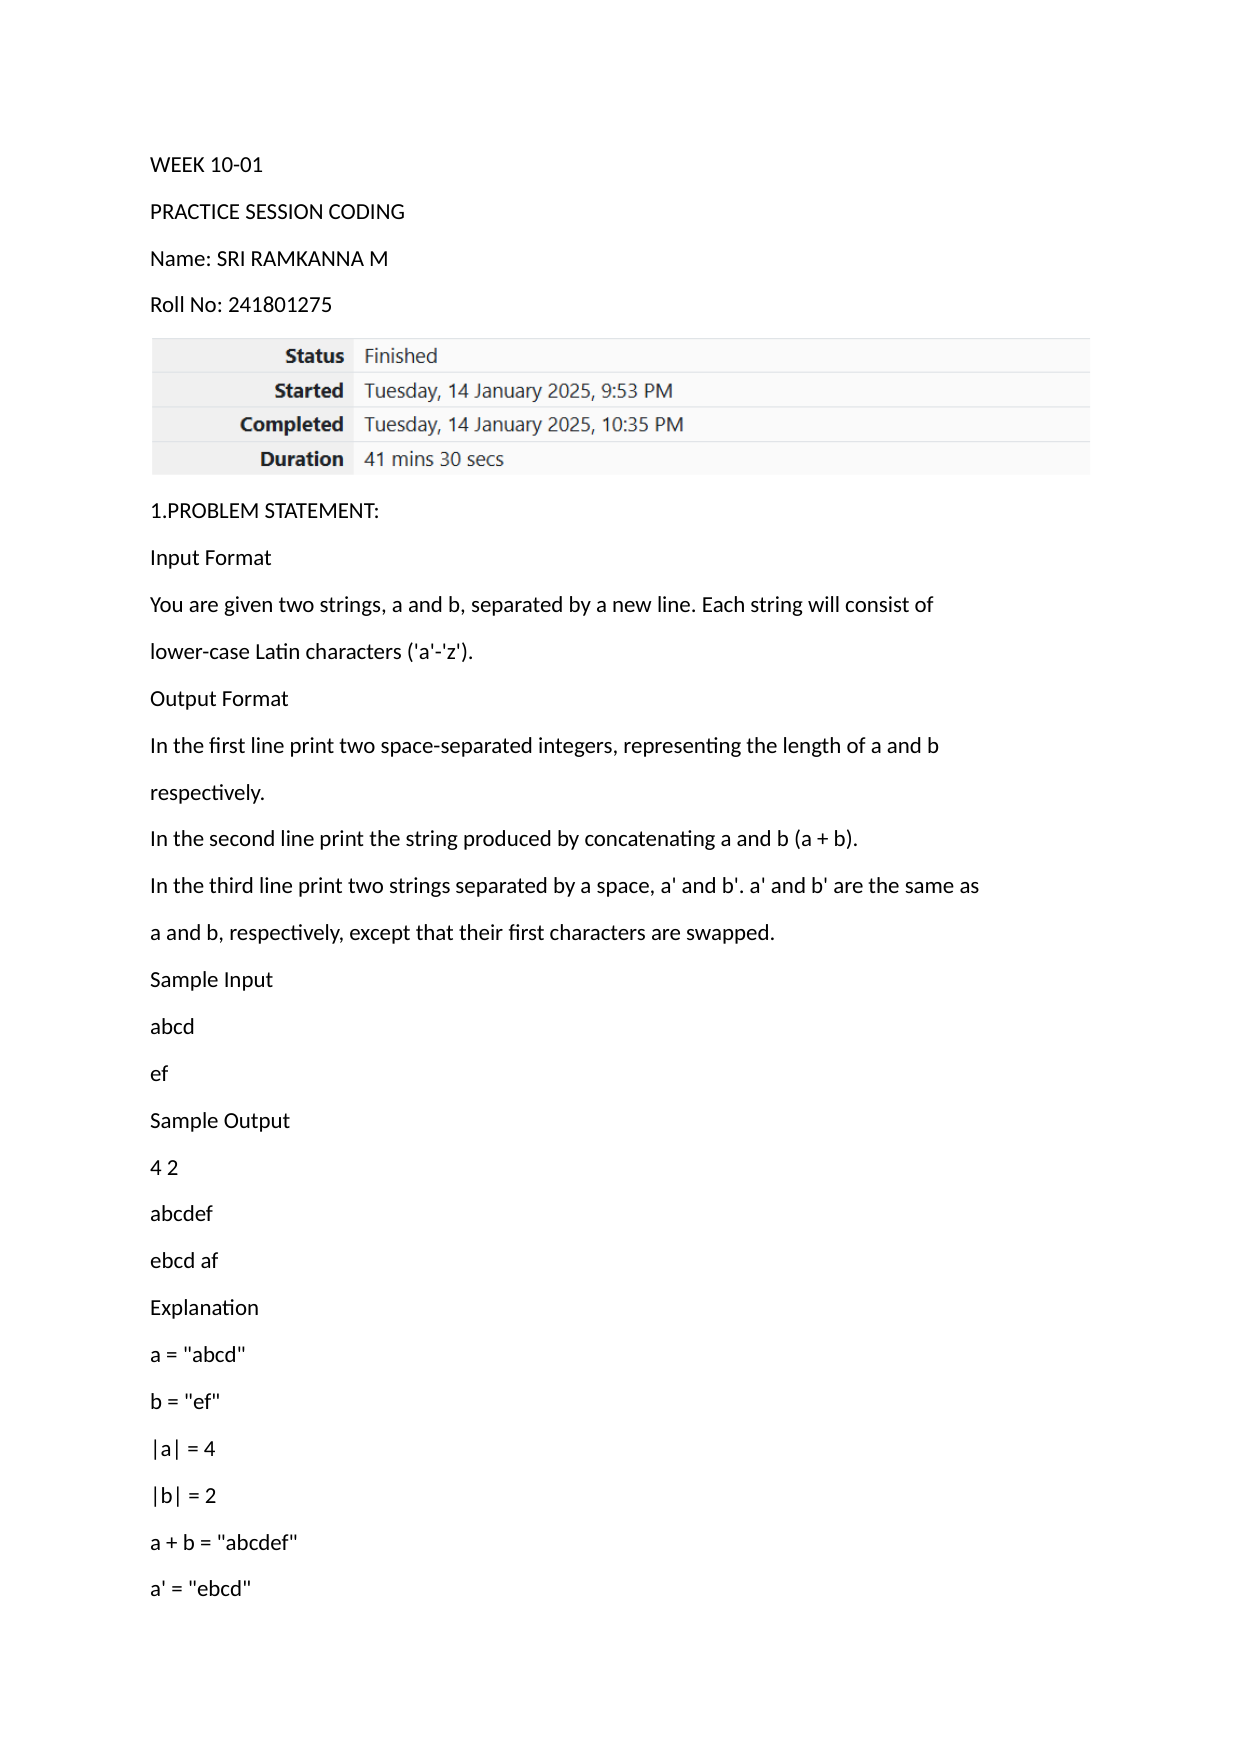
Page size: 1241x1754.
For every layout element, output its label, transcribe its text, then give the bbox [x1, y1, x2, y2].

picture [150, 337, 1091, 478]
text In the first line print two space-separated integers, representing the length of a and b [150, 731, 1090, 759]
text ef [150, 1059, 1090, 1087]
text lower-case Latin characters ('a'-'z'). [150, 637, 1090, 665]
text 1.PROBLEM STATEMENT: [150, 496, 1090, 524]
text Sample Output [150, 1106, 1090, 1134]
text Sample Input [150, 965, 1090, 993]
text b = "ef" [150, 1387, 1090, 1415]
text a = "abcd" [150, 1340, 1090, 1368]
text a and b, respectively, except that their first characters are swapped. [150, 918, 1090, 946]
text 4 2 [150, 1153, 1090, 1181]
text a + b = "abcdef" [150, 1528, 1090, 1556]
text |b| = 2 [150, 1481, 1090, 1509]
text respectively. [150, 778, 1090, 806]
text ebcd af [150, 1246, 1090, 1274]
text You are given two strings, a and b, separated by a new line. Each string will consist of [150, 590, 1090, 618]
text Roll No: 241801275 [150, 291, 1090, 319]
text In the third line print two strings separated by a space, a' and b'. a' and b' are the same as [150, 871, 1090, 899]
text Input Format [150, 543, 1090, 571]
text In the second line print the string produced by concatenating a and b (a + b). [150, 824, 1090, 852]
text abcdef [150, 1199, 1090, 1227]
text PRACTICE SESSION CODING [150, 197, 1090, 225]
text a' = "ebcd" [150, 1574, 1090, 1602]
text Explanation [150, 1293, 1090, 1321]
text abcd [150, 1012, 1090, 1040]
text Output Format [150, 684, 1090, 712]
text Name: SRI RAMKANNA M [150, 244, 1090, 272]
text |a| = 4 [150, 1434, 1090, 1462]
text WEEK 10-01 [150, 150, 1090, 178]
